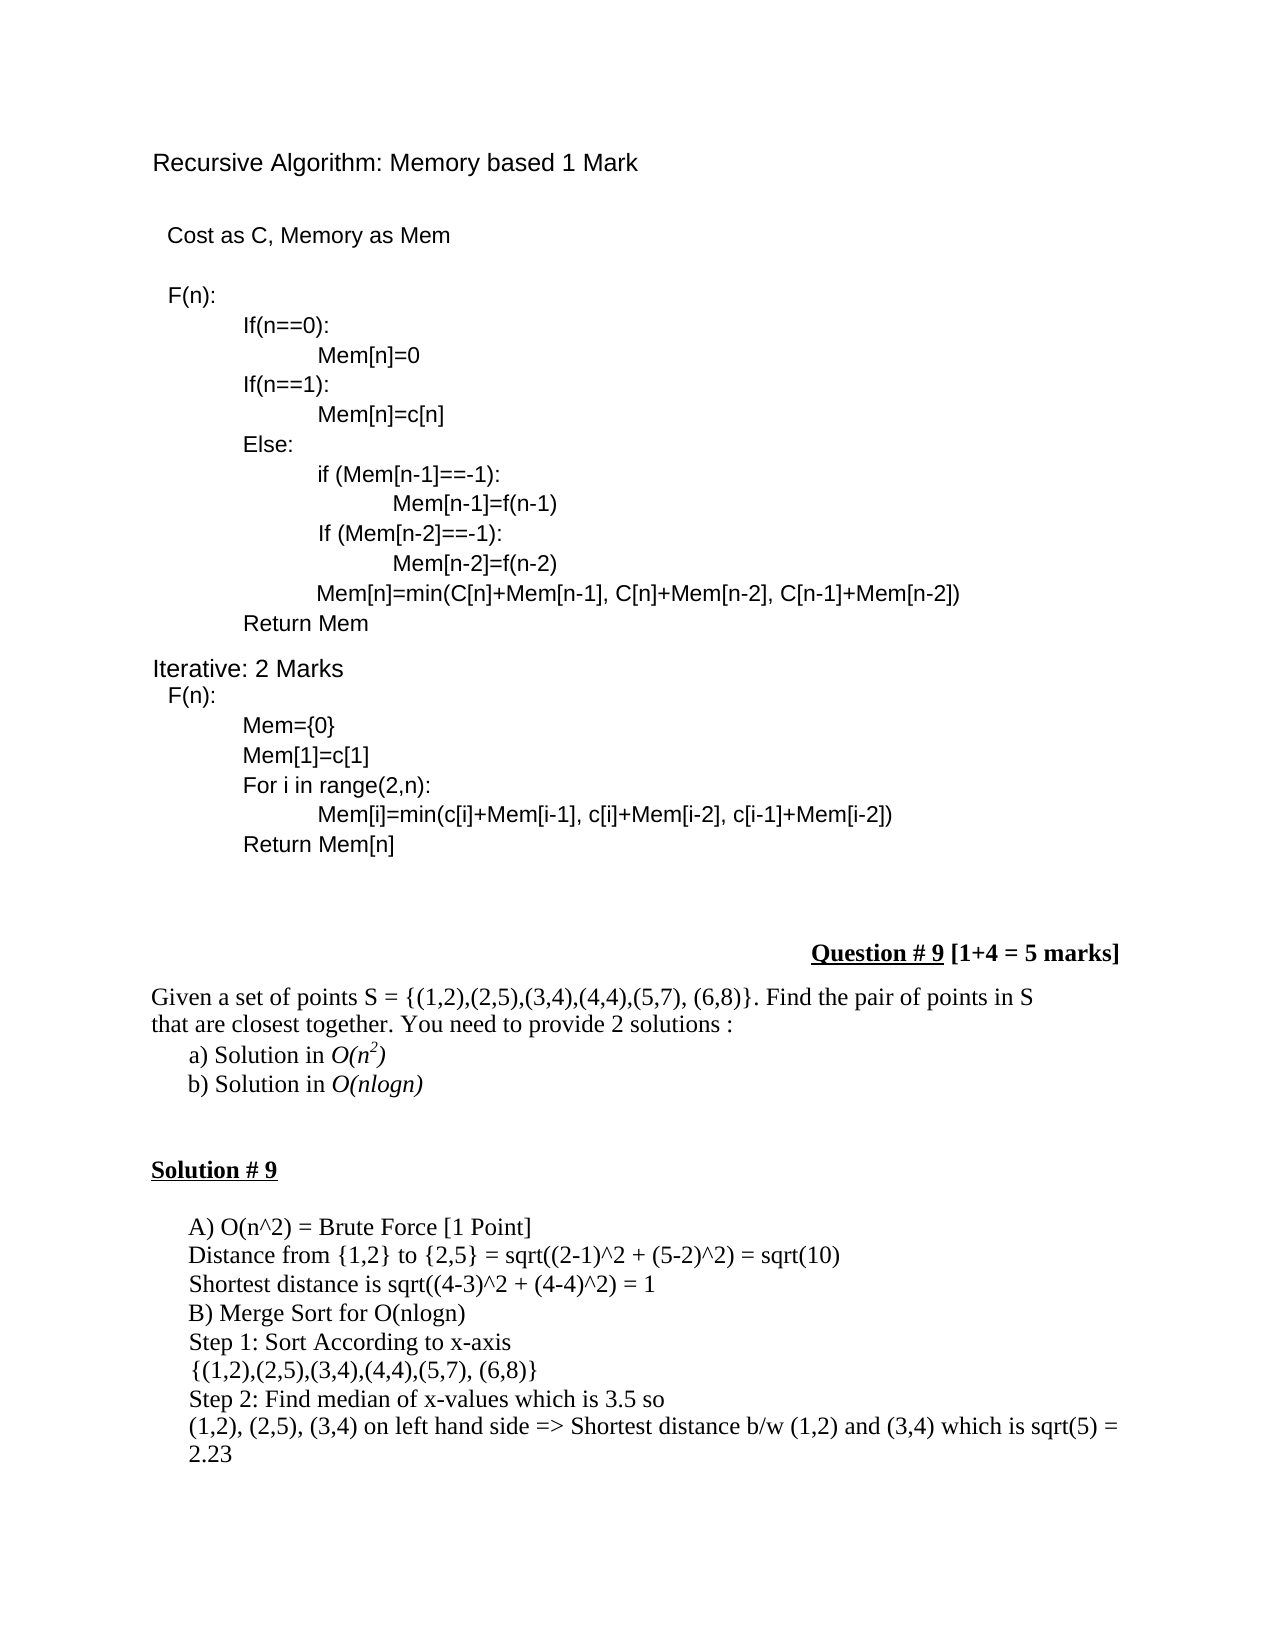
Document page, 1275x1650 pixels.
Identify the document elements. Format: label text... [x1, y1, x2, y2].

text Recursive Algorithm: Memory based 1 Mark [152, 148, 1132, 177]
text Mem[n]=0 [317, 342, 1132, 368]
text Mem[n-1]=f(n-1) [392, 490, 1132, 517]
text (1,2), (2,5), (3,4) on left hand side => Shortest distance b/w (1,2) and (3,4) which is sqrt(5) = 2.23 [188, 1413, 1123, 1468]
text If (Mem[n-2]==-1): [318, 520, 1132, 547]
text Step 2: Find median of x-values which is 3.5 so [188, 1384, 1132, 1413]
text Return Mem [243, 610, 1132, 636]
text For i in range(2,n): [243, 772, 1132, 798]
text Given a set of points S = {(1,2),(2,5),(3,4),(4,4),(5,7), (6,8)}. Find the pair of points in S that are closest together. You need to provide 2 solutions : [151, 983, 1077, 1038]
text Step 1: Sort According to x-axis [188, 1327, 1132, 1355]
text A) O(n^2) = Brute Force [1 Point] [188, 1212, 1132, 1240]
text b) Solution in O(nlogn) [188, 1069, 1132, 1098]
text Question # 9 [1+4 = 5 marks] [123, 938, 1120, 967]
text Distance from {1,2} to {2,5} = sqrt((2-1)^2 + (5-2)^2) = sqrt(10) [188, 1240, 1132, 1269]
text Shortest distance is sqrt((4-3)^2 + (4-4)^2) = 1 [188, 1269, 1132, 1298]
text B) Merge Sort for O(nlogn) [188, 1298, 1132, 1327]
text Solution # 9 [151, 1155, 1132, 1183]
text Return Mem[n] [243, 831, 1132, 857]
text If(n==1): [243, 371, 1132, 398]
text Mem[n-2]=f(n-2) [392, 550, 1132, 576]
text Mem[1]=c[1] [242, 742, 1132, 768]
text Else: [243, 431, 1132, 457]
text Mem[n]=min(C[n]+Mem[n-1], C[n]+Mem[n-2], C[n-1]+Mem[n-2]) [123, 580, 960, 606]
text Mem[n]=c[n] [317, 401, 1132, 428]
text Iterative: 2 Marks [152, 653, 1132, 682]
text Mem[i]=min(c[i]+Mem[i-1], c[i]+Mem[i-2], c[i-1]+Mem[i-2]) [317, 801, 1132, 828]
text If(n==0): [243, 312, 1132, 338]
text Mem={0} [242, 712, 1132, 738]
text {(1,2),(2,5),(3,4),(4,4),(5,7), (6,8)} [190, 1355, 1132, 1384]
text a) Solution in O(n2) [188, 1038, 1132, 1069]
text F(n): [168, 682, 1132, 709]
text F(n): [168, 282, 1132, 308]
text Cost as C, Memory as Mem [167, 222, 1132, 248]
text if (Mem[n-1]==-1): [317, 461, 1132, 487]
